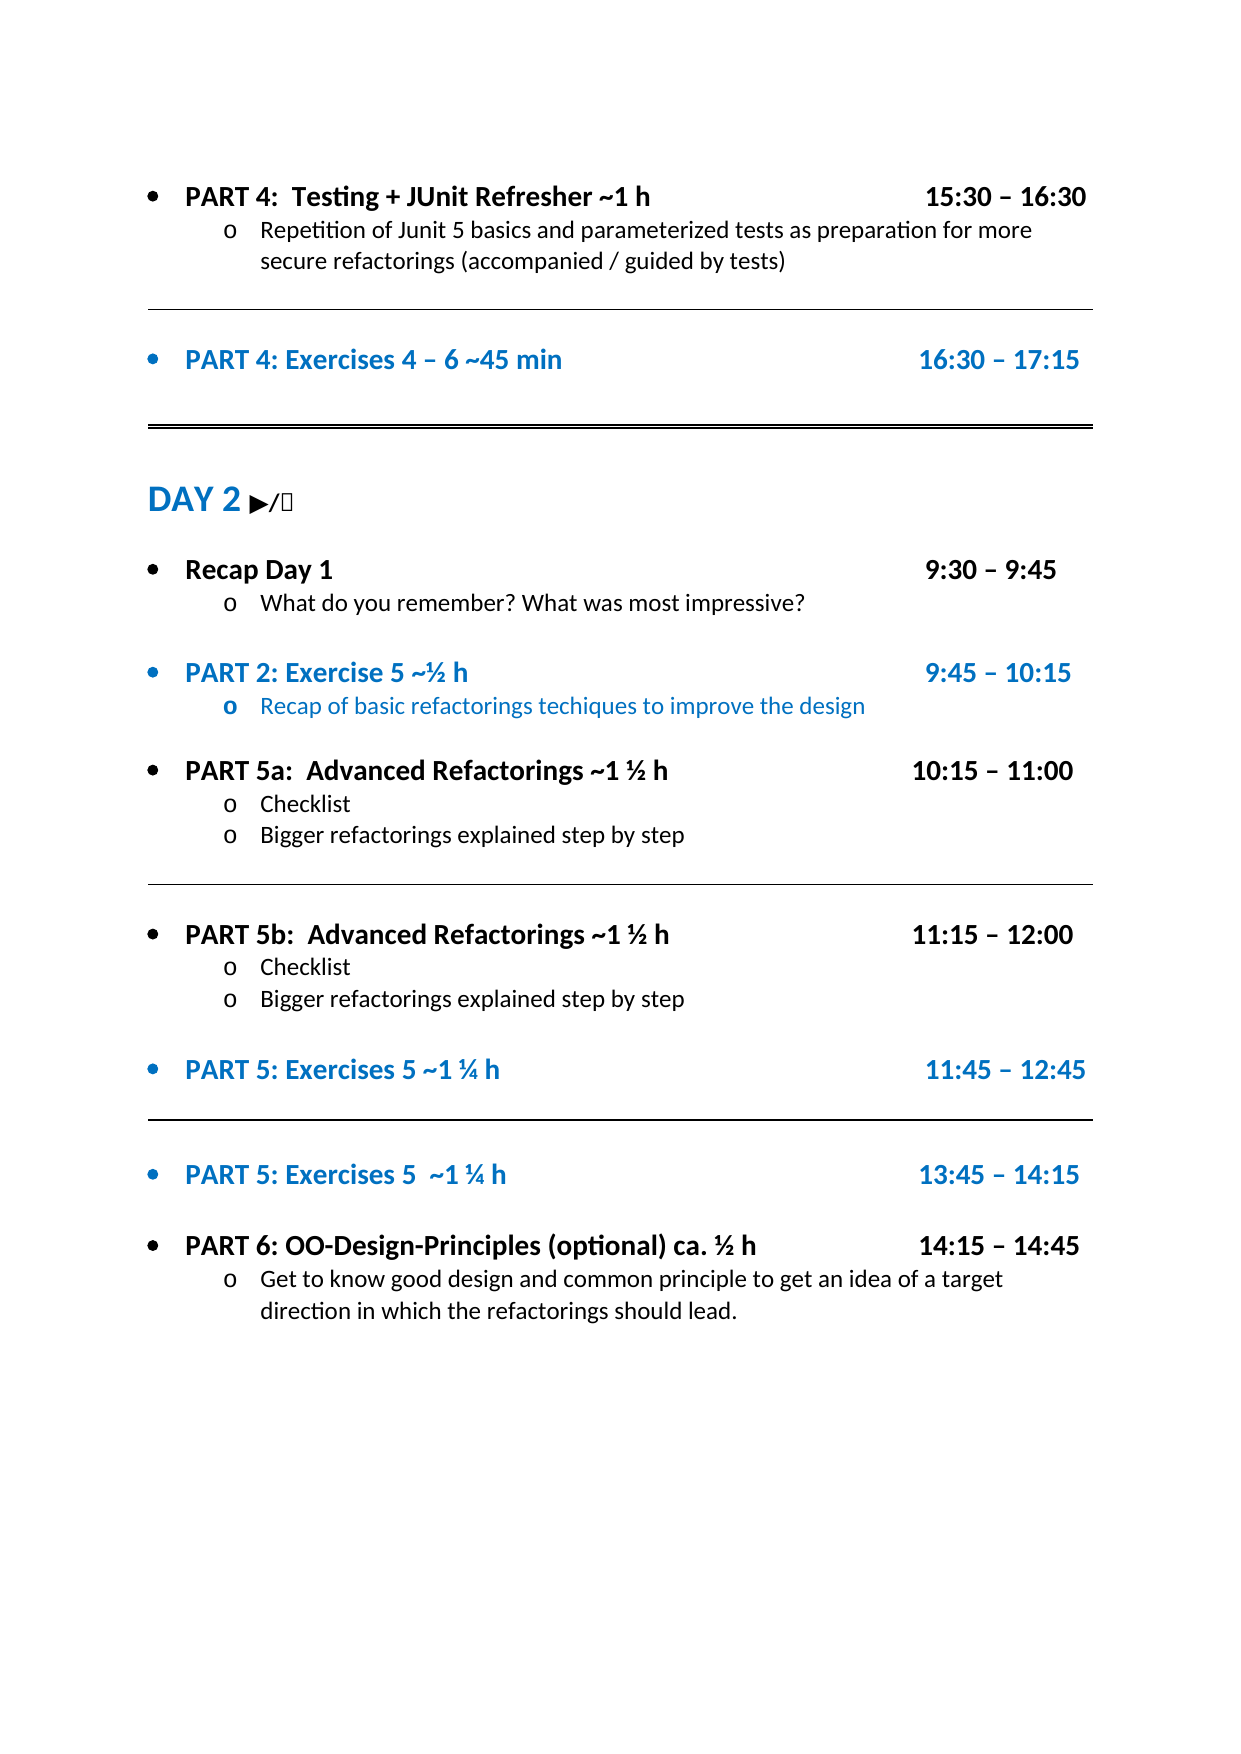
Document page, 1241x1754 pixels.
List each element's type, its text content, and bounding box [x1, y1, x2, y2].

list Get to know good design and common principle to get an idea of a target direction in which the refactorings should lead. [223, 1263, 1093, 1325]
list PART 5a: Advanced Refactorings ~1 ½ h 10:15 – 11:00 [148, 752, 1093, 788]
list Recap Day 1 9:30 – 9:45 [148, 551, 1093, 587]
list PART 6: OO-Design-Principles (optional) ca. ½ h 14:15 – 14:45 [148, 1227, 1093, 1263]
list PART 5b: Advanced Refactorings ~1 ½ h 11:15 – 12:00 [148, 916, 1093, 952]
list What do you remember? What was most impressive? [223, 587, 1093, 618]
list Recap of basic refactorings techiques to improve the design [223, 690, 1093, 722]
list Checklist [223, 788, 1093, 819]
list Checklist [223, 952, 1093, 983]
list PART 5: Exercises 5 ~1 ¼ h 13:45 – 14:15 [148, 1156, 1093, 1192]
text DAY 2 ▶️/✅ [148, 475, 1093, 521]
list Bigger refactorings explained step by step [223, 819, 1093, 851]
list Bigger refactorings explained step by step [223, 983, 1093, 1015]
list PART 4: Exercises 4 – 6 ~45 min 16:30 – 17:15 [148, 341, 1093, 376]
list PART 5: Exercises 5 ~1 ¼ h 11:45 – 12:45 [148, 1051, 1093, 1086]
list PART 2: Exercise 5 ~½ h 9:45 – 10:15 [148, 654, 1093, 690]
list Repetition of Junit 5 basics and parameterized tests as preparation for more secure refactorings (accompanied / guided by tests) [223, 214, 1093, 276]
list PART 4: Testing + JUnit Refresher ~1 h 15:30 – 16:30 [148, 178, 1093, 214]
